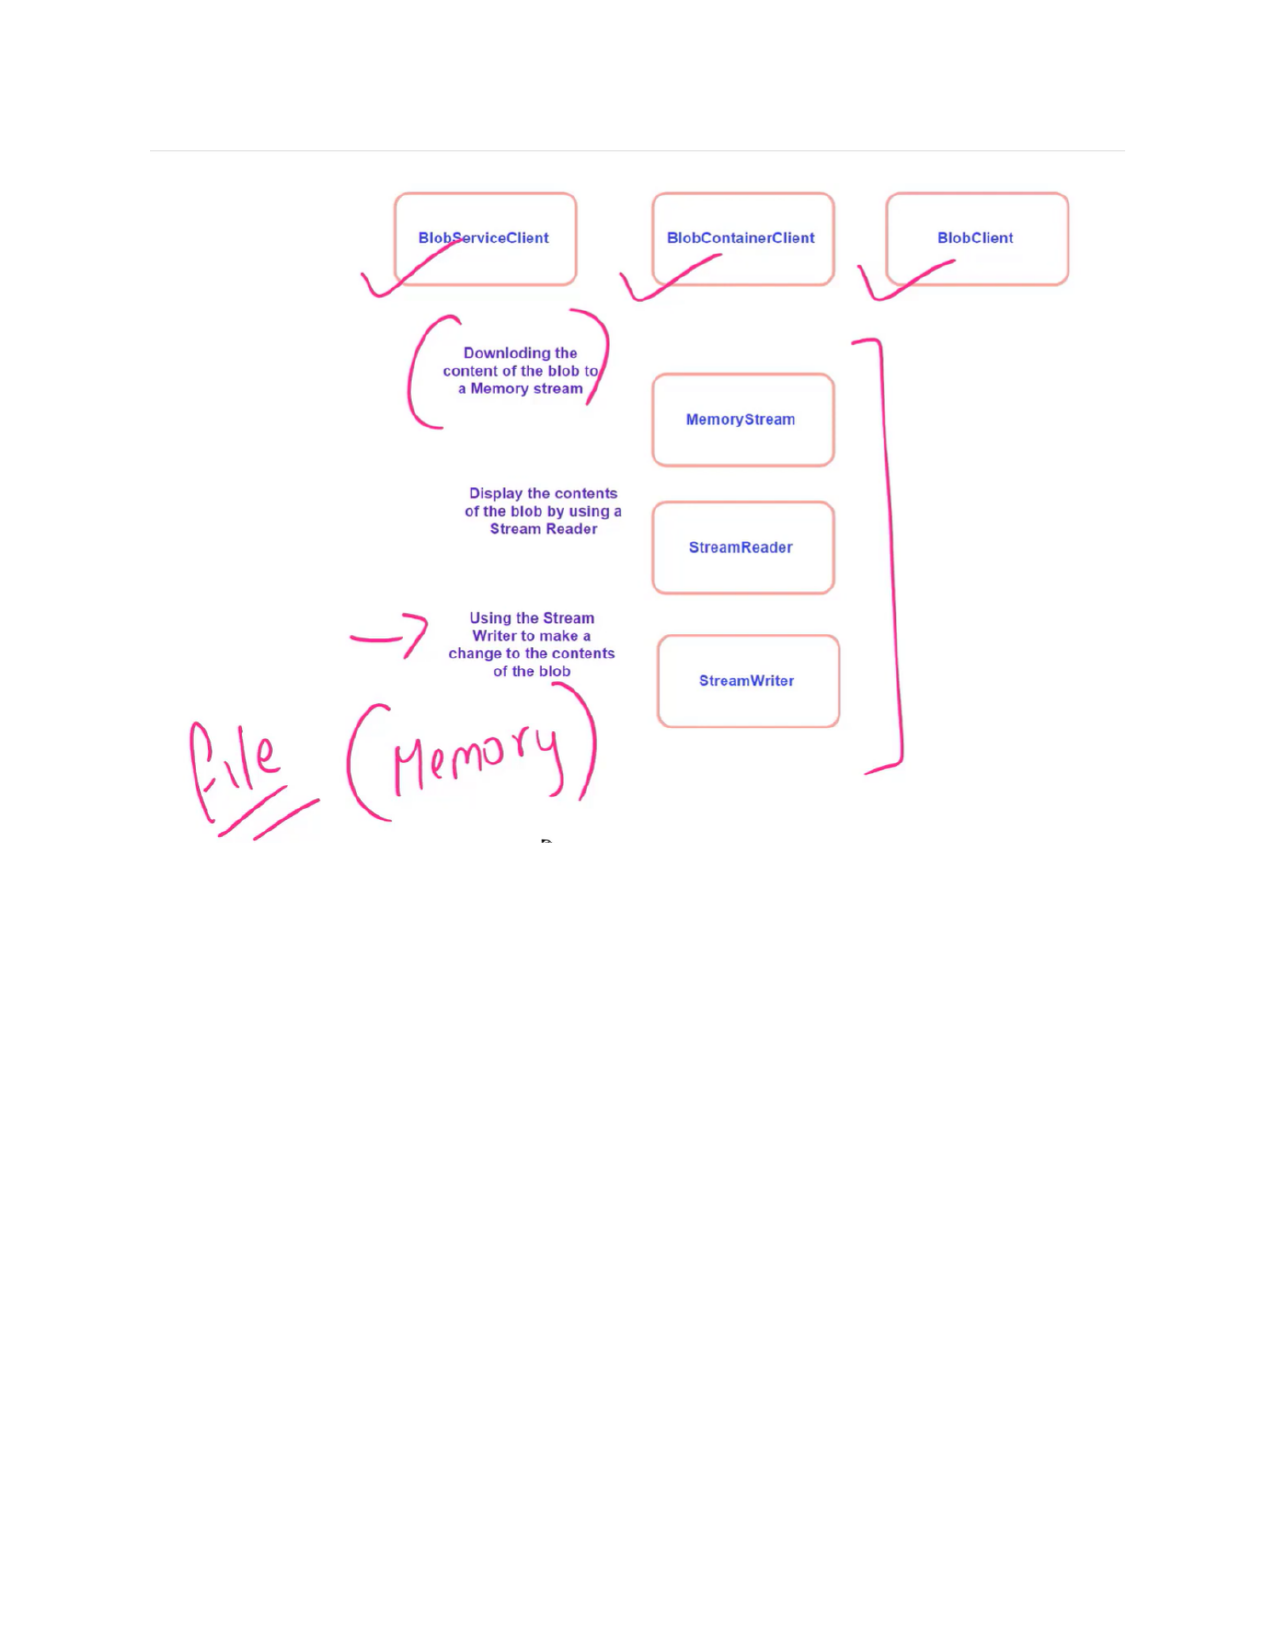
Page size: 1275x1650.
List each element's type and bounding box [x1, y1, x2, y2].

picture [150, 150, 1125, 843]
